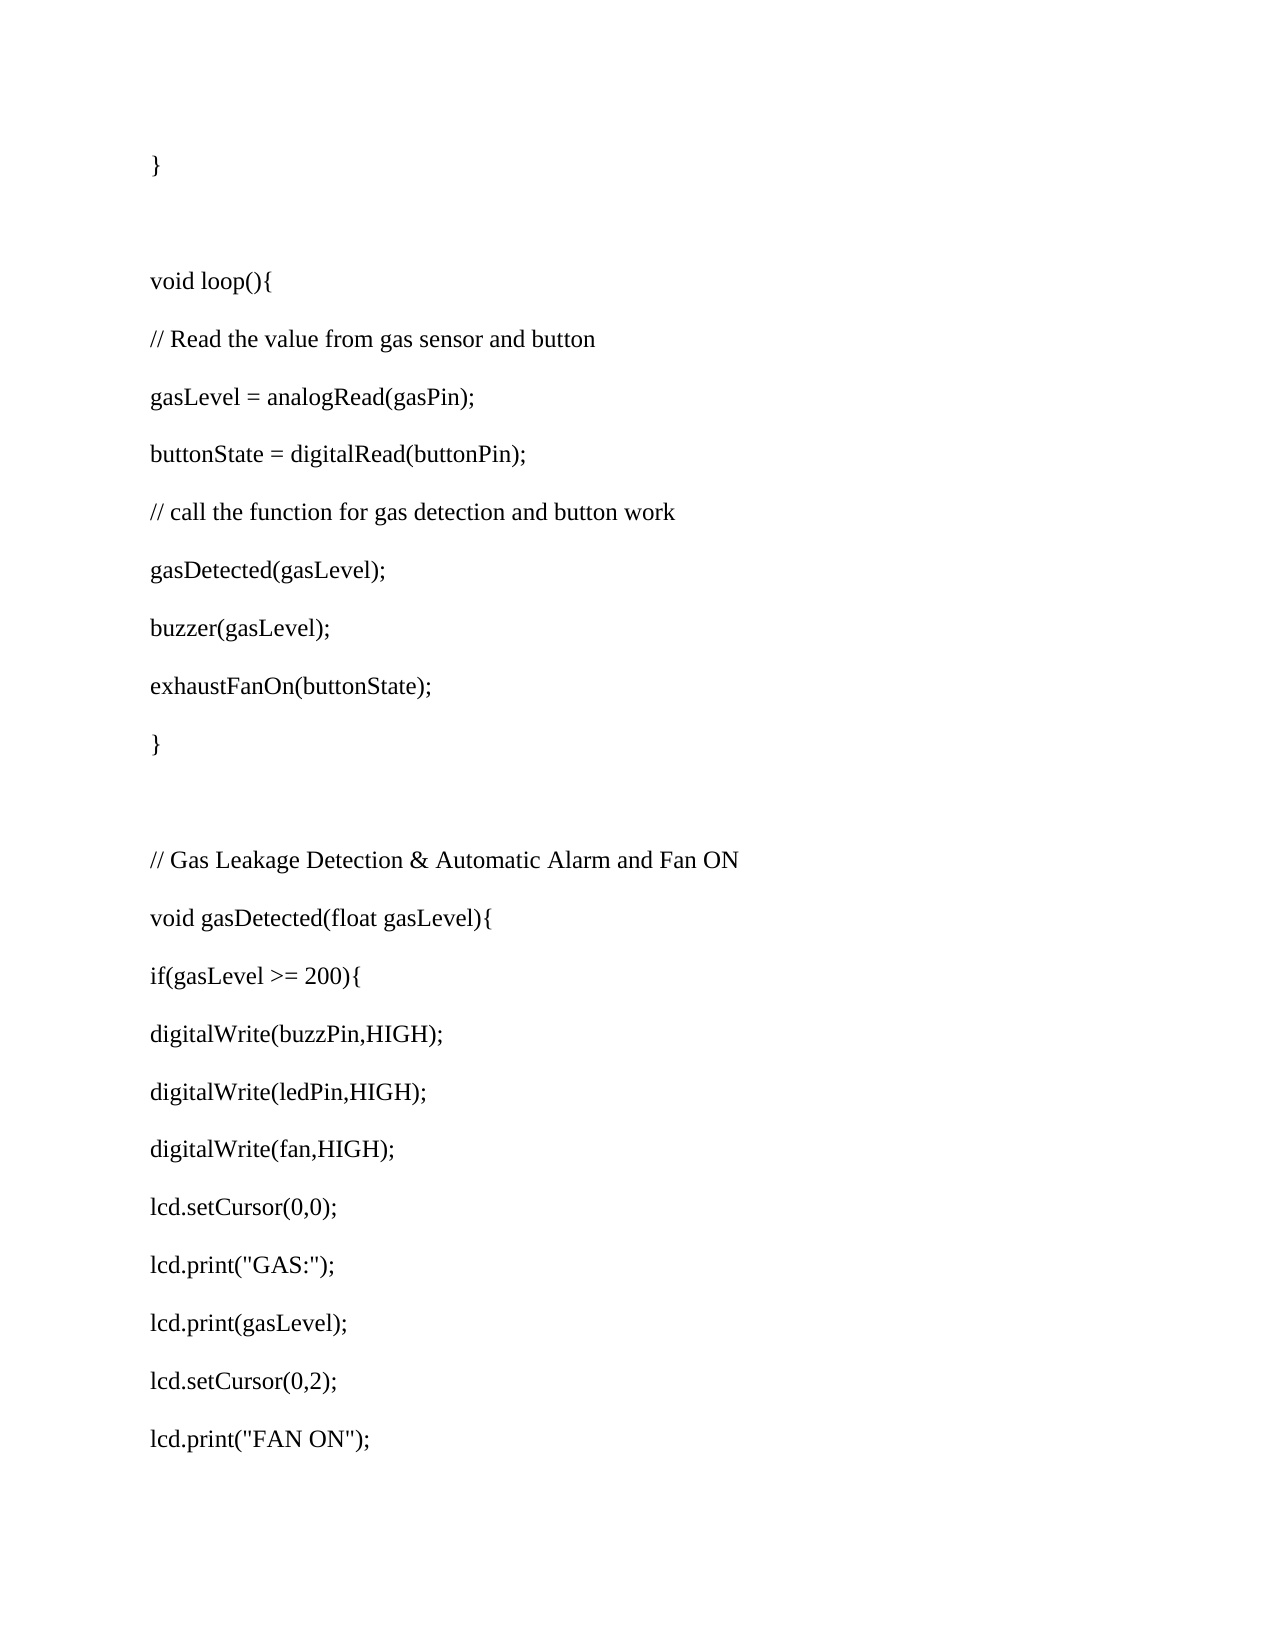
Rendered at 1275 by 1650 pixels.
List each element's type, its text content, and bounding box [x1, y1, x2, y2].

text // Read the value from gas sensor and button [150, 324, 1125, 352]
text } [150, 150, 1125, 179]
text buttonState = digitalRead(buttonPin); [150, 439, 1125, 468]
text buzzer(gasLevel); [150, 613, 1125, 642]
text lcd.print("GAS:"); [150, 1250, 1125, 1279]
text lcd.setCursor(0,0); [150, 1192, 1125, 1221]
text if(gasLevel >= 200){ [150, 961, 1125, 989]
text // call the function for gas detection and button work [150, 497, 1125, 526]
text gasLevel = analogRead(gasPin); [150, 382, 1125, 410]
text lcd.print("FAN ON"); [150, 1424, 1125, 1453]
text digitalWrite(buzzPin,HIGH); [150, 1019, 1125, 1047]
text // Gas Leakage Detection & Automatic Alarm and Fan ON [150, 845, 1125, 874]
text gasDetected(gasLevel); [150, 555, 1125, 584]
text void gasDetected(float gasLevel){ [150, 903, 1125, 932]
text lcd.setCursor(0,2); [150, 1366, 1125, 1395]
text lcd.print(gasLevel); [150, 1308, 1125, 1337]
text void loop(){ [150, 266, 1125, 294]
text exhaustFanOn(buttonState); [150, 671, 1125, 700]
text digitalWrite(ledPin,HIGH); [150, 1077, 1125, 1105]
text digitalWrite(fan,HIGH); [150, 1134, 1125, 1163]
text } [150, 729, 1125, 758]
